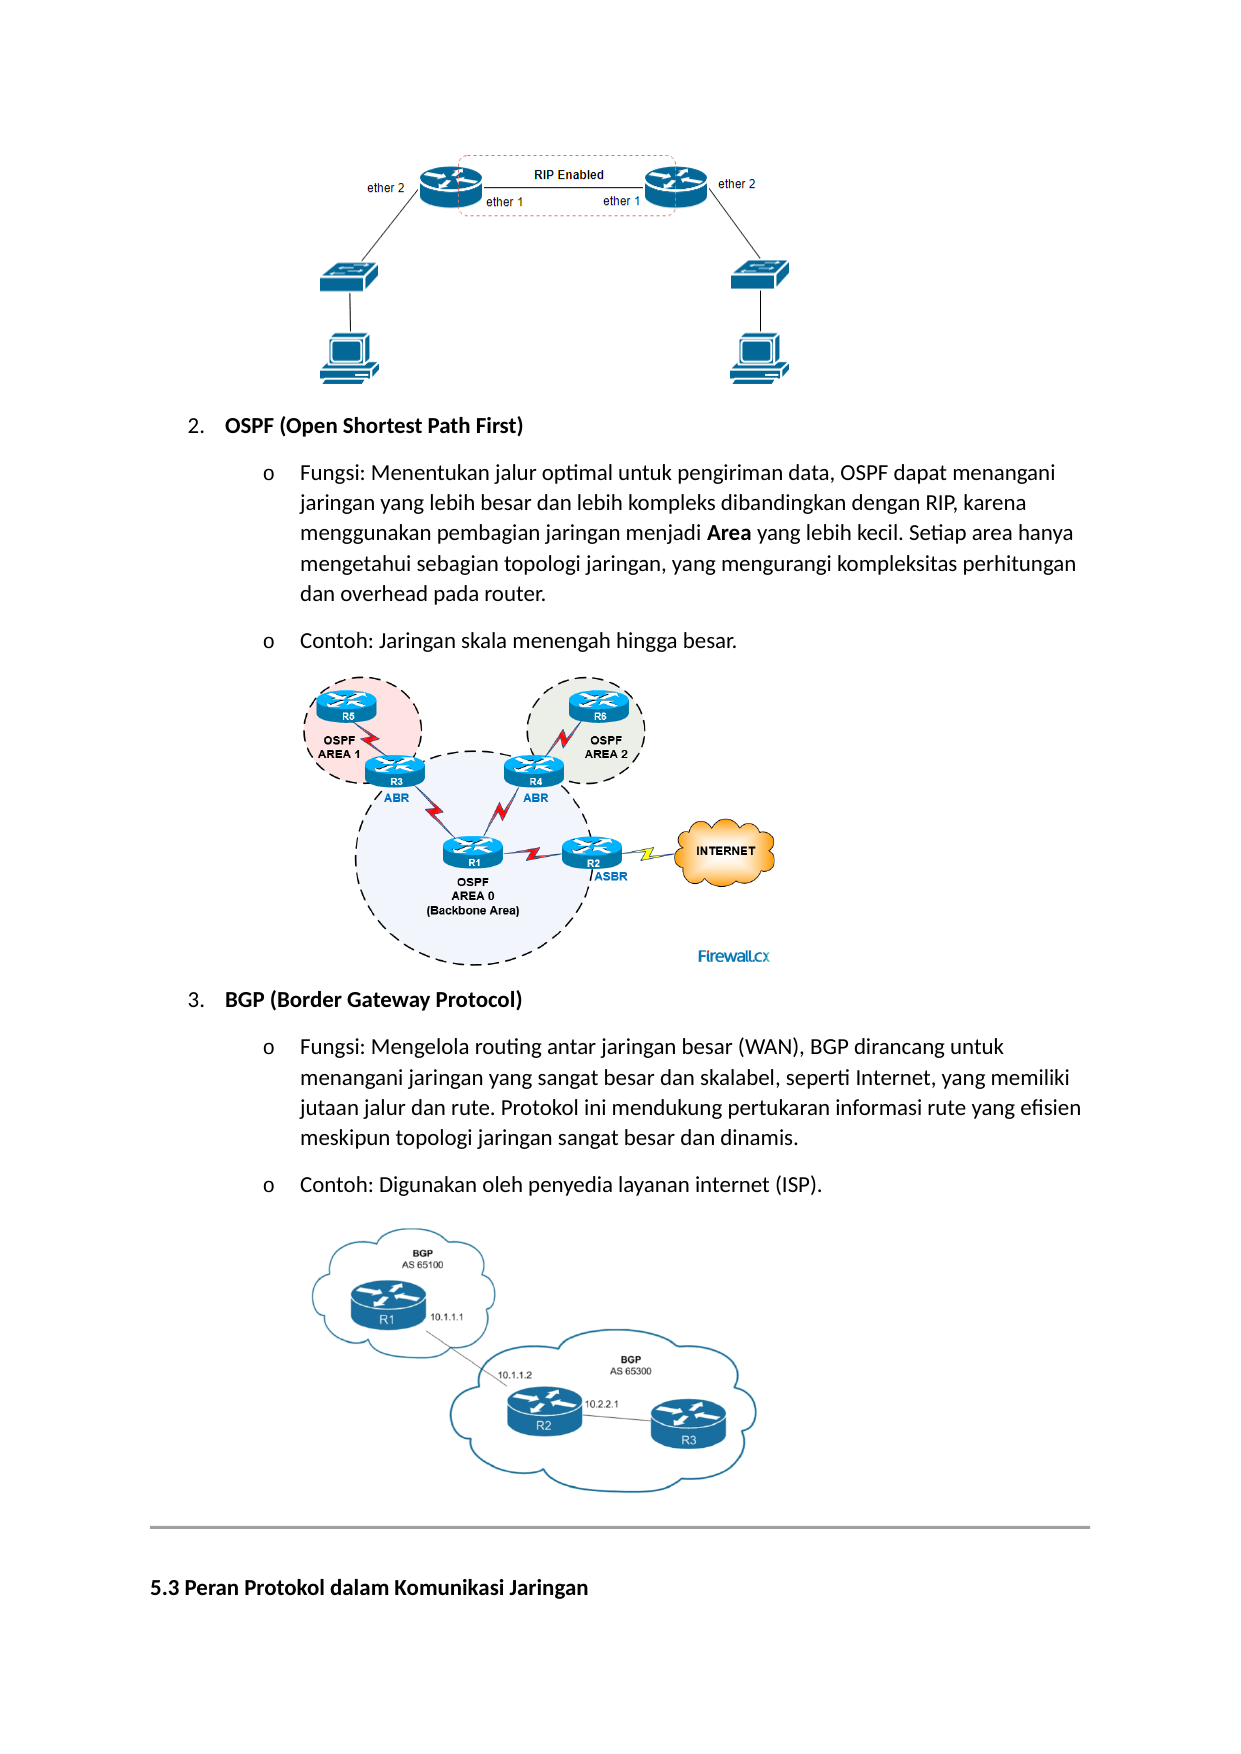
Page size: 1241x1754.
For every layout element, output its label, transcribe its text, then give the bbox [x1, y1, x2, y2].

text 5.3 Peran Protokol dalam Komunikasi Jaringan [150, 1573, 1090, 1601]
picture [300, 1217, 781, 1507]
list Contoh: Jaringan skala menengah hingga besar. [262, 626, 1090, 654]
list BGP (Border Gateway Protocol) [187, 985, 1090, 1013]
list OSPF (Open Shortest Path First) [187, 411, 1090, 439]
list Fungsi: Mengelola routing antar jaringan besar (WAN), BGP dirancang untuk menangani jaringan yang sangat besar dan skalabel, seperti Internet, yang memiliki jutaan jalur dan rute. Protokol ini mendukung pertukaran informasi rute yang efisien meskipun topologi jaringan sangat besar dan dinamis. [262, 1032, 1090, 1151]
picture [300, 673, 775, 967]
picture [300, 150, 812, 392]
list Fungsi: Menentukan jalur optimal untuk pengiriman data, OSPF dapat menangani jaringan yang lebih besar dan lebih kompleks dibandingkan dengan RIP, karena menggunakan pembagian jaringan menjadi Area yang lebih kecil. Setiap area hanya mengetahui sebagian topologi jaringan, yang mengurangi kompleksitas perhitungan dan overhead pada router. [262, 458, 1090, 607]
list Contoh: Digunakan oleh penyedia layanan internet (ISP). [262, 1170, 1090, 1198]
